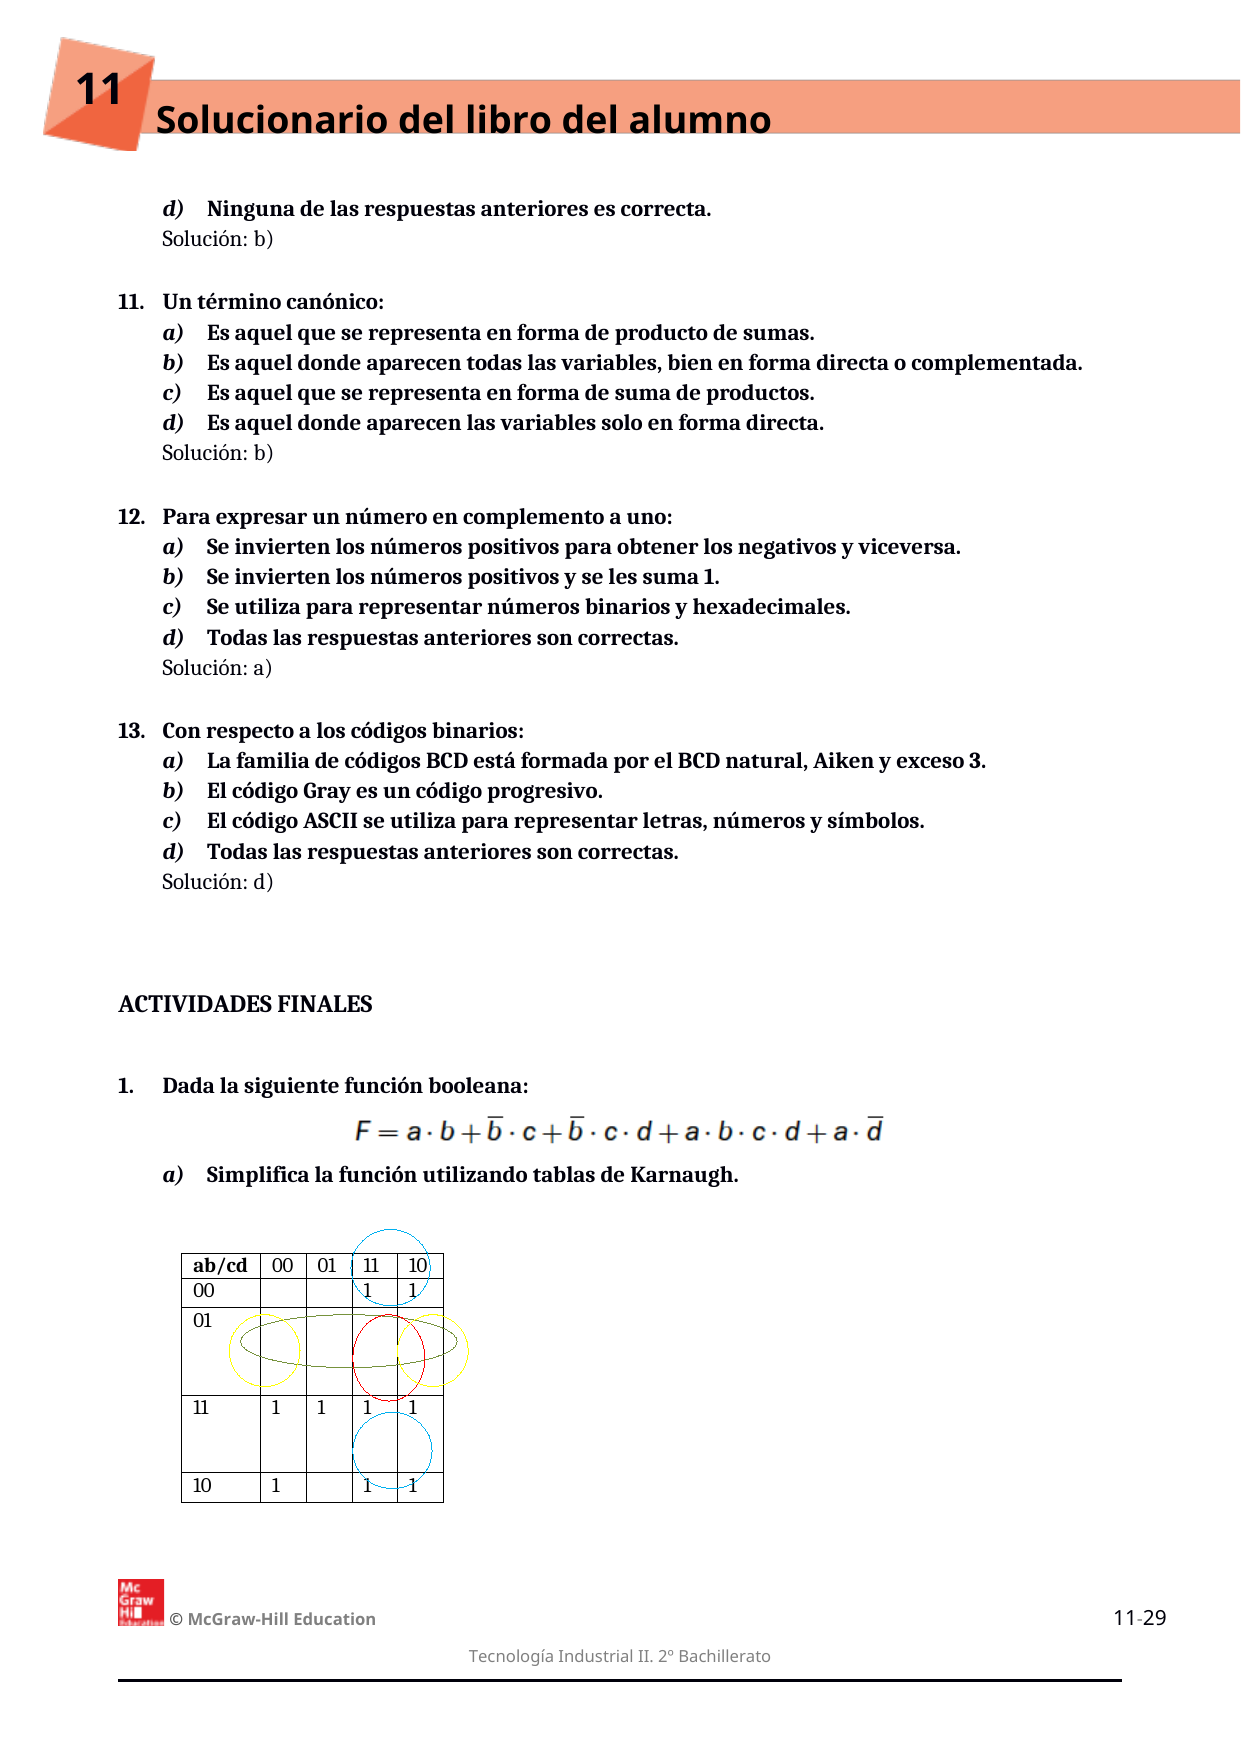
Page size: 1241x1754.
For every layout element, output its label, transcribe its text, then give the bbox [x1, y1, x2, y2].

text Solución: b) [162, 440, 1122, 467]
table_cell 1 [353, 1396, 397, 1472]
text d) Es aquel donde aparecen las variables solo en forma directa. [162, 410, 1122, 436]
table_cell [261, 1308, 306, 1395]
subtitle Actividades finales [118, 990, 1122, 1019]
text d) Todas las respuestas anteriores son correctas. [162, 838, 1122, 865]
text Solución: a) [162, 654, 1122, 681]
table_cell 1 [261, 1473, 306, 1502]
table_cell [307, 1308, 352, 1395]
text b) Se invierten los números positivos y se les suma 1. [162, 564, 1122, 590]
table_cell 1 [398, 1396, 443, 1472]
table_cell 00 [182, 1279, 260, 1307]
text Solución: b) [162, 226, 1122, 252]
table_cell [261, 1279, 306, 1307]
table_header 00 [261, 1254, 306, 1278]
text c) Se utiliza para representar números binarios y hexadecimales. [162, 594, 1122, 620]
table_cell 1 [398, 1279, 443, 1307]
table_header 11 [353, 1254, 397, 1278]
text 13. Con respecto a los códigos binarios: [118, 718, 1122, 744]
text a) Simplifica la función utilizando tablas de Karnaugh. [162, 1162, 1122, 1188]
table_cell 1 [261, 1396, 306, 1472]
text d) Todas las respuestas anteriores son correctas. [162, 624, 1122, 651]
text c) El código ASCII se utiliza para representar letras, números y símbolos. [162, 808, 1122, 835]
table_cell 1 [353, 1473, 397, 1502]
table_cell 11 [182, 1396, 260, 1472]
table_cell [398, 1308, 443, 1395]
text c) Es aquel que se representa en forma de suma de productos. [162, 380, 1122, 406]
text 1. Dada la siguiente función booleana: [118, 1072, 1122, 1099]
text a) Es aquel que se representa en forma de producto de sumas. [162, 319, 1122, 346]
table_header ab/cd [182, 1254, 260, 1278]
text 12. Para expresar un número en complemento a uno: [118, 503, 1122, 530]
table_cell 1 [307, 1396, 352, 1472]
table_cell [353, 1308, 397, 1395]
table_cell 1 [398, 1473, 443, 1502]
text a) Se invierten los números positivos para obtener los negativos y viceversa. [162, 534, 1122, 560]
text Solución: d) [162, 869, 1122, 895]
table_cell 01 [182, 1308, 260, 1395]
table_cell 1 [353, 1279, 397, 1307]
table_cell [307, 1473, 352, 1502]
text b) Es aquel donde aparecen todas las variables, bien en forma directa o complementada. [162, 349, 1122, 376]
table_header 01 [307, 1254, 352, 1278]
table_cell [307, 1279, 352, 1307]
text 11. Un término canónico: [118, 289, 1122, 316]
picture [351, 1111, 889, 1149]
table_cell 10 [182, 1473, 260, 1502]
text d) Ninguna de las respuestas anteriores es correcta. [162, 196, 1122, 222]
text b) El código Gray es un código progresivo. [162, 778, 1122, 804]
text a) La familia de códigos BCD está formada por el BCD natural, Aiken y exceso 3. [162, 748, 1122, 774]
table_header 10 [398, 1254, 443, 1278]
